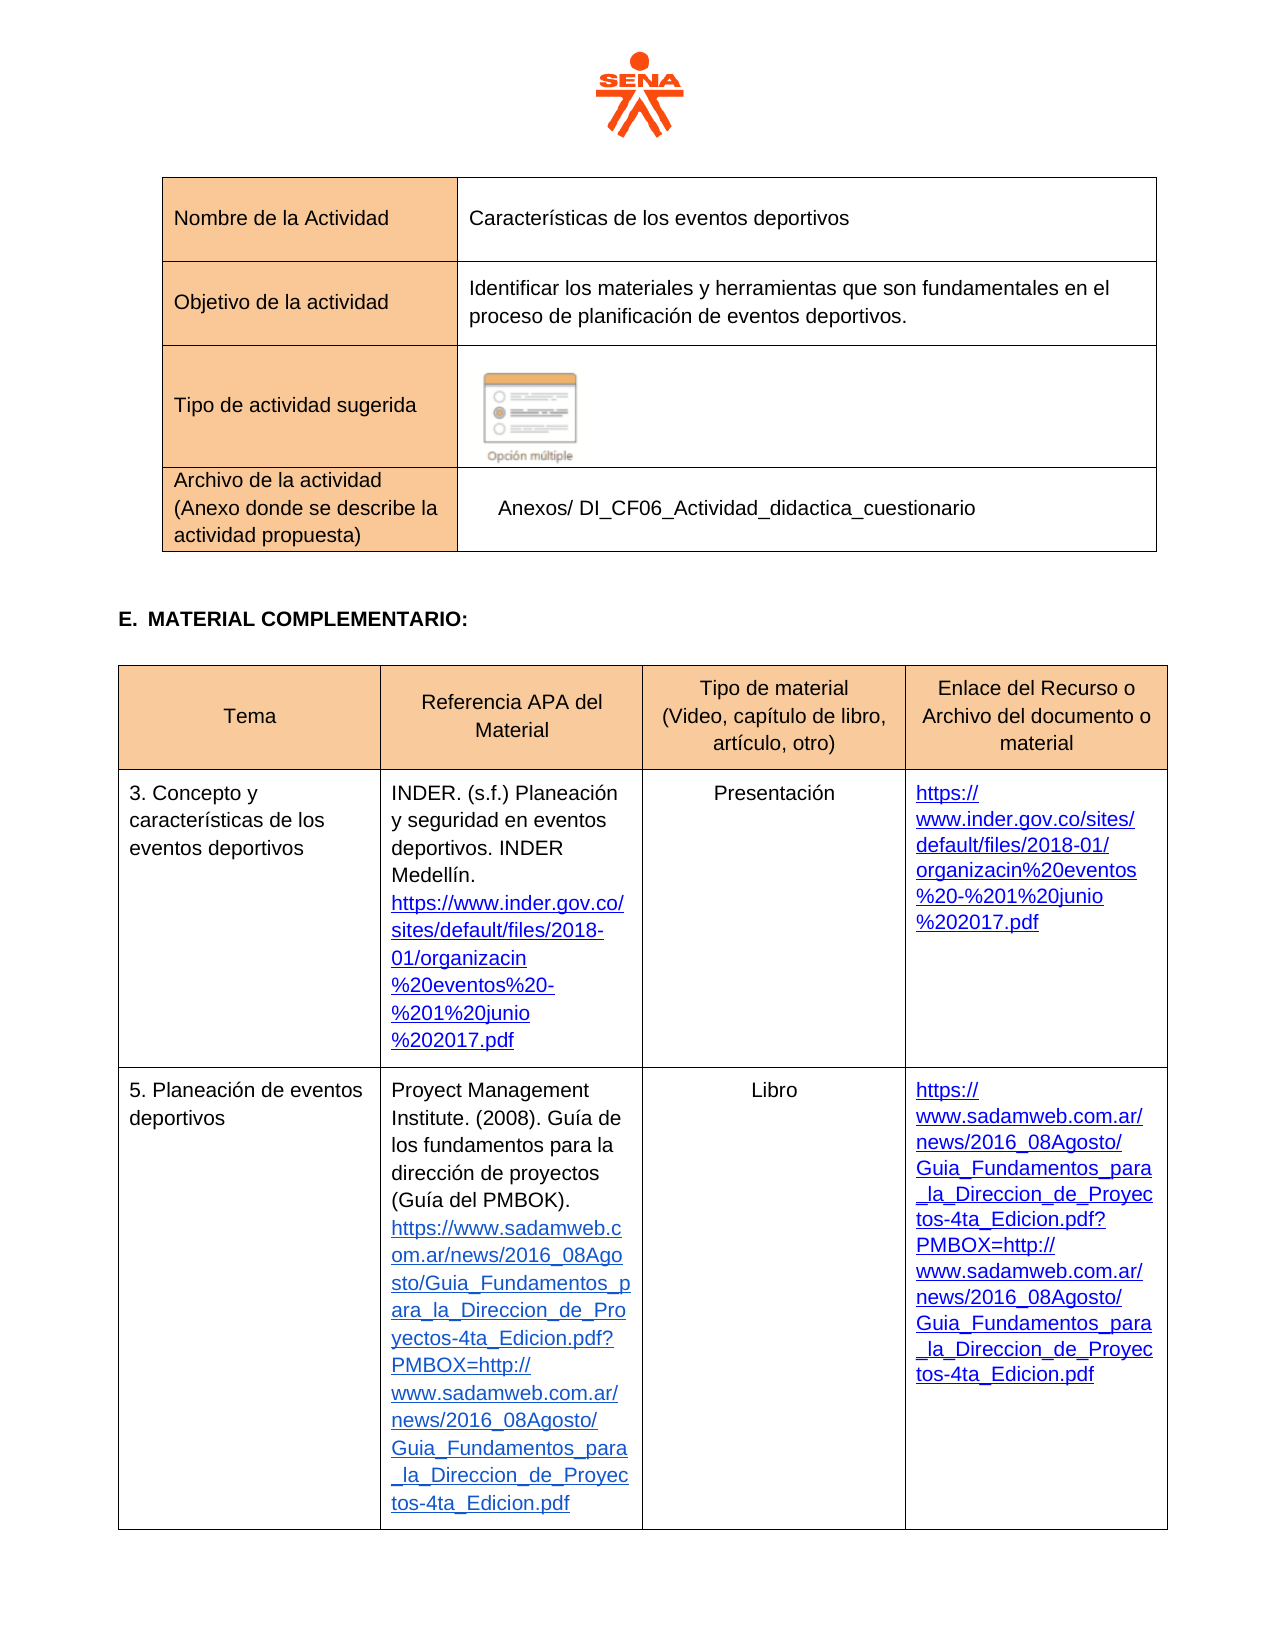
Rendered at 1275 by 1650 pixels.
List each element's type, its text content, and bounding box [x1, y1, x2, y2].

table_cell [458, 346, 1156, 467]
table_cell Nombre de la Actividad [163, 178, 457, 261]
picture [585, 48, 690, 142]
table_cell Características de los eventos deportivos [458, 178, 1156, 261]
picture [467, 367, 587, 467]
table_cell 3. Concepto y características de los eventos deportivos [119, 770, 380, 1067]
table_cell https://www.sadamweb.com.ar/news/2016_08Agosto/Guia_Fundamentos_para_la_Direccion_de_Proyectos-4ta_Edicion.pdf?PMBOX=http://www.sadamweb.com.ar/news/2016_08Agosto/Guia_Fundamentos_para_la_Direccion_de_Proyectos-4ta_Edicion.pdf [906, 1068, 1167, 1529]
table_cell Presentación [643, 770, 905, 1067]
table_cell Proyect Management Institute. (2008). Guía de los fundamentos para la dirección de proyectos (Guía del PMBOK). https://www.sadamweb.com.ar/news/2016_08Agosto/Guia_Fundamentos_para_la_Direccion_de_Proyectos-4ta_Edicion.pdf?PMBOX=http://www.sadamweb.com.ar/news/2016_08Agosto/Guia_Fundamentos_para_la_Direccion_de_Proyectos-4ta_Edicion.pdf [381, 1068, 642, 1529]
list MATERIAL COMPLEMENTARIO: [118, 607, 1157, 631]
table_header Tipo de material (Video, capítulo de libro, artículo, otro) [643, 666, 905, 769]
table_header Referencia APA del Material [381, 666, 642, 769]
table_cell Identificar los materiales y herramientas que son fundamentales en el proceso de planificación de eventos deportivos. [458, 262, 1156, 345]
table_header Tema [119, 666, 380, 769]
table_cell Libro [643, 1068, 905, 1529]
table_cell Anexos/ DI_CF06_Actividad_didactica_cuestionario [458, 468, 1156, 551]
table_cell Tipo de actividad sugerida [163, 346, 457, 467]
table_cell INDER. (s.f.) Planeación y seguridad en eventos deportivos. INDER Medellín. https://www.inder.gov.co/sites/default/files/2018-01/organizacin%20eventos%20-%201%20junio%202017.pdf [381, 770, 642, 1067]
table_cell 5. Planeación de eventos deportivos [119, 1068, 380, 1529]
table_cell https://www.inder.gov.co/sites/default/files/2018-01/organizacin%20eventos%20-%201%20junio%202017.pdf [906, 770, 1167, 1067]
table_cell Objetivo de la actividad [163, 262, 457, 345]
table_header Enlace del Recurso o Archivo del documento o material [906, 666, 1167, 769]
table_cell Archivo de la actividad (Anexo donde se describe la actividad propuesta) [163, 468, 457, 551]
